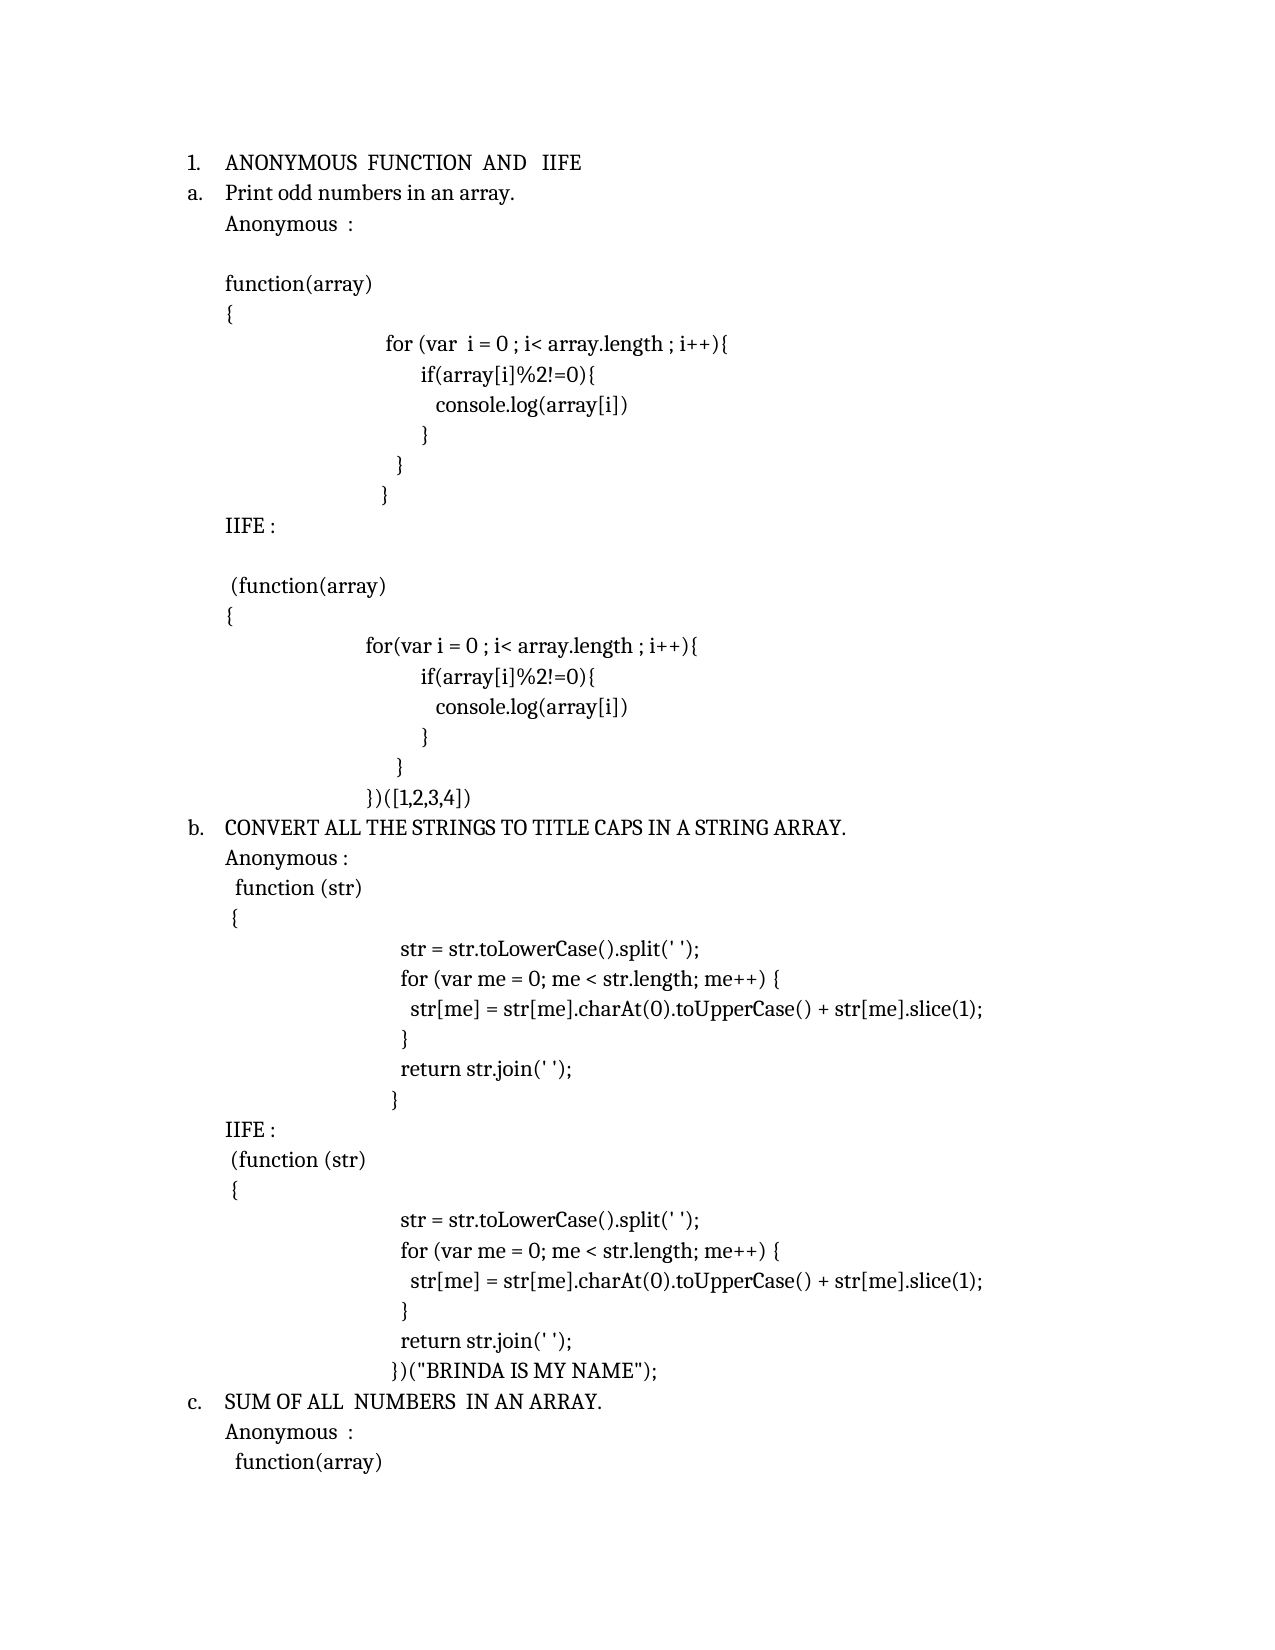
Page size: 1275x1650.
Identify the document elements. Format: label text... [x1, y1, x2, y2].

list { [225, 905, 1125, 932]
list function(array) [225, 1449, 1125, 1475]
list Anonymous : [225, 1419, 1125, 1445]
list IIFE : [225, 512, 1125, 539]
list ANONYMOUS FUNCTION AND IIFE [187, 150, 1125, 176]
list Anonymous : [225, 210, 1125, 237]
list } [225, 1086, 1125, 1113]
list { [225, 603, 1125, 629]
list } [225, 482, 1125, 509]
list IIFE : [225, 1117, 1125, 1143]
list } [225, 754, 1125, 781]
list for (var me = 0; me < str.length; me++) { [225, 966, 1125, 992]
list function(array) [225, 271, 1125, 297]
list (function(array) [225, 573, 1125, 599]
list return str.join(' '); [225, 1056, 1125, 1083]
list })("BRINDA IS MY NAME"); [225, 1358, 1125, 1385]
list Print odd numbers in an array. [187, 180, 1125, 207]
list } [225, 1298, 1125, 1324]
list console.log(array[i]) [225, 694, 1125, 720]
list str[me] = str[me].charAt(0).toUpperCase() + str[me].slice(1); [225, 996, 1125, 1022]
list } [225, 724, 1125, 750]
list SUM OF ALL NUMBERS IN AN ARRAY. [187, 1388, 1125, 1415]
list { [225, 301, 1125, 327]
list { [225, 1177, 1125, 1203]
list } [225, 422, 1125, 448]
list str = str.toLowerCase().split(' '); [225, 1207, 1125, 1234]
list } [225, 452, 1125, 478]
list CONVERT ALL THE STRINGS TO TITLE CAPS IN A STRING ARRAY. [187, 814, 1125, 841]
list for (var me = 0; me < str.length; me++) { [225, 1237, 1125, 1264]
list if(array[i]%2!=0){ [225, 663, 1125, 690]
list function (str) [225, 875, 1125, 901]
list (function (str) [225, 1147, 1125, 1173]
list return str.join(' '); [225, 1328, 1125, 1354]
list str = str.toLowerCase().split(' '); [225, 935, 1125, 962]
list Anonymous : [225, 845, 1125, 871]
list str[me] = str[me].charAt(0).toUpperCase() + str[me].slice(1); [225, 1268, 1125, 1294]
list for (var i = 0 ; i< array.length ; i++){ [225, 331, 1125, 358]
list for(var i = 0 ; i< array.length ; i++){ [225, 633, 1125, 660]
list })([1,2,3,4]) [225, 784, 1125, 811]
list if(array[i]%2!=0){ [225, 361, 1125, 388]
list console.log(array[i]) [225, 392, 1125, 418]
list } [225, 1026, 1125, 1052]
